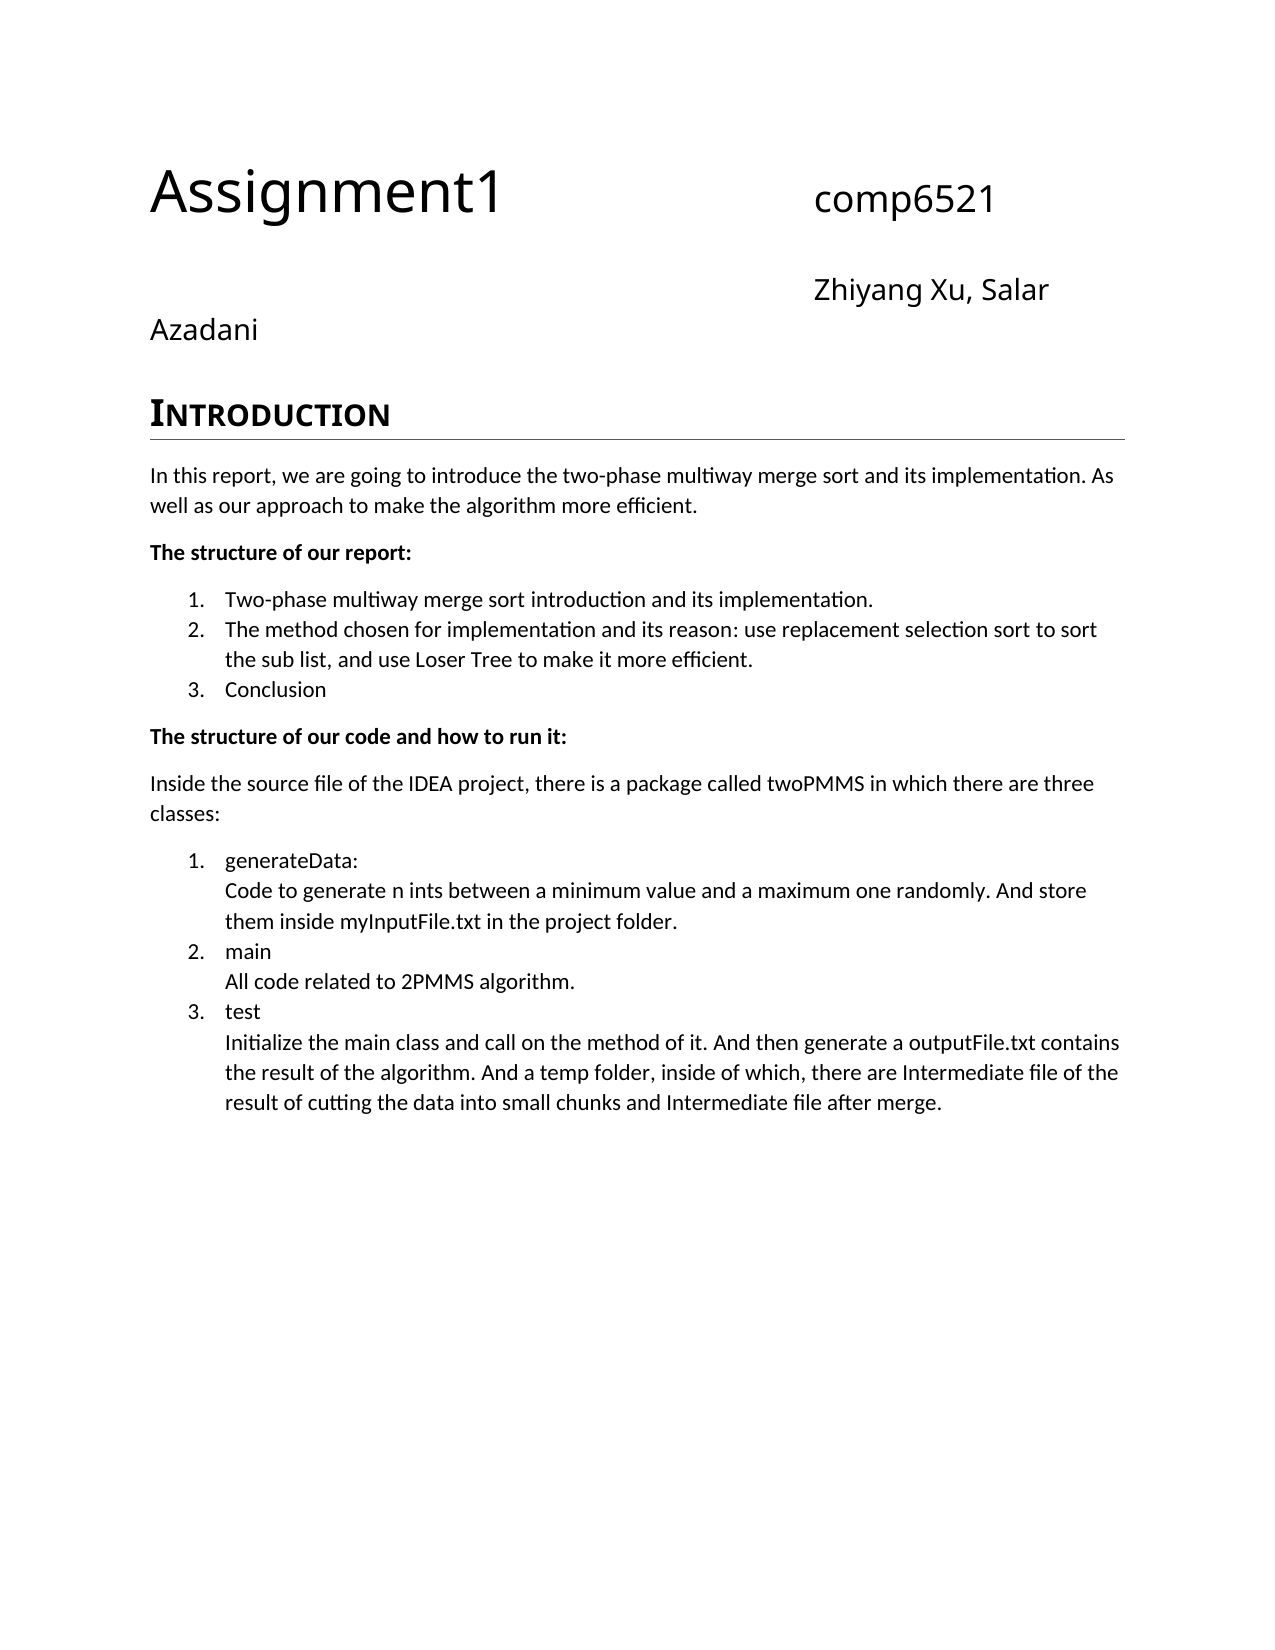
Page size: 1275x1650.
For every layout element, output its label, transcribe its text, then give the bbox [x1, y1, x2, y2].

text Inside the source file of the IDEA project, there is a package called twoPMMS in which there are three classes: [150, 769, 1125, 827]
subtitle Introduction [150, 386, 1125, 439]
title Zhiyang Xu, Salar Azadani [150, 269, 1125, 348]
list The method chosen for implementation and its reason: use replacement selection sort to sort the sub list, and use Loser Tree to make it more efficient. [187, 615, 1125, 673]
list test [187, 997, 1125, 1025]
text The structure of our report: [150, 538, 1125, 566]
title Assignment1 comp6521 [150, 150, 1125, 229]
list Conclusion [187, 676, 1125, 703]
list Code to generate n ints between a minimum value and a maximum one randomly. And store them inside myInputFile.txt in the project folder. [225, 877, 1125, 935]
list main [187, 937, 1125, 965]
list Initialize the main class and call on the method of it. And then generate a outputFile.txt contains the result of the algorithm. And a temp folder, inside of which, there are Intermediate file of the result of cutting the data into small chunks and Intermediate file after merge. [225, 1028, 1125, 1116]
list All code related to 2PMMS algorithm. [225, 967, 1125, 995]
text In this report, we are going to introduce the two-phase multiway merge sort and its implementation. As well as our approach to make the algorithm more efficient. [150, 461, 1125, 519]
text The structure of our code and how to run it: [150, 722, 1125, 750]
list generateData: [187, 846, 1125, 874]
list Two-phase multiway merge sort introduction and its implementation. [187, 585, 1125, 613]
